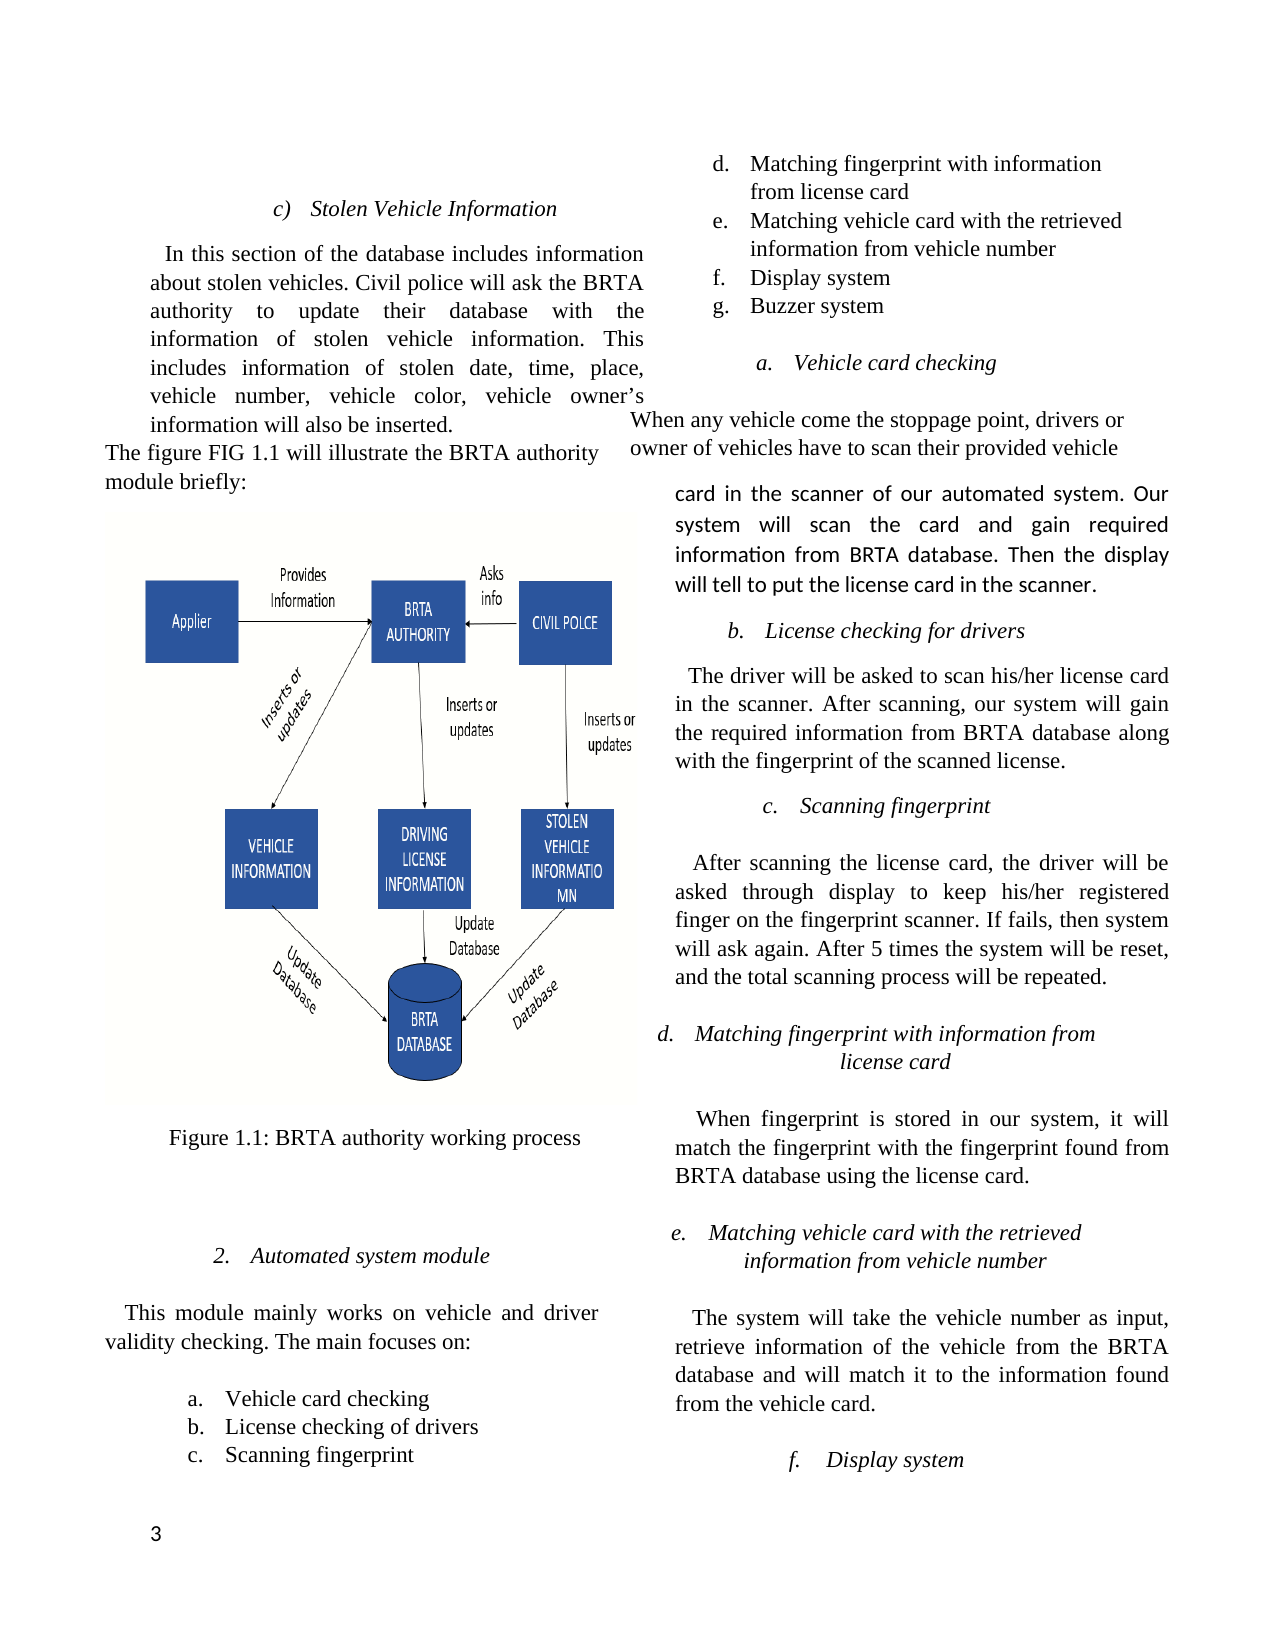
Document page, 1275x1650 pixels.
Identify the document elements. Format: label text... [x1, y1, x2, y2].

list Stolen Vehicle Information [187, 195, 638, 221]
list Scanning fingerprint [187, 1442, 600, 1468]
list When any vehicle come the stoppage point, drivers or owner of vehicles have to scan their provided vehicle [637, 406, 1125, 461]
list Matching vehicle card with the retrieved information from vehicle number [712, 207, 1125, 262]
list Scanning fingerprint [638, 792, 1125, 819]
list Automated system module [105, 1242, 600, 1269]
list Buzzer system [712, 292, 1125, 318]
list Display system [712, 264, 1125, 290]
picture [105, 512, 638, 1105]
text The figure FIG 1.1 will illustrate the BRTA authority module briefly: [105, 439, 600, 494]
list Matching fingerprint with information from license card [712, 150, 1125, 205]
list License checking for drivers [638, 617, 1125, 643]
list Vehicle card checking [637, 349, 1125, 375]
list After scanning the license card, the driver will be asked through display to keep his/her registered finger on the fingerprint scanner. If fails, then system will ask again. After 5 times the system will be reset, and the total scanning process will be repeated. [675, 849, 1170, 989]
list Display system [637, 1447, 1125, 1473]
list Matching fingerprint with information from license card [638, 1020, 1125, 1075]
list When fingerprint is stored in our system, it will match the fingerprint with the fingerprint found from BRTA database using the license card. [675, 1105, 1170, 1188]
text Figure 1.1: BRTA authority working process [150, 1124, 600, 1150]
list This module mainly works on vehicle and driver validity checking. The main focuses on: [105, 1299, 600, 1354]
list Vehicle card checking [187, 1385, 600, 1411]
text card in the scanner of our automated system. Our system will scan the card and gain required information from BRTA database. Then the display will tell to put the license card in the scanner. [675, 479, 1170, 598]
text The driver will be asked to scan his/her license card in the scanner. After scanning, our system will gain the required information from BRTA database along with the fingerprint of the scanned license. [675, 662, 1170, 774]
list Matching vehicle card with the retrieved information from vehicle number [637, 1219, 1125, 1274]
text In this section of the database includes information about stolen vehicles. Civil police will ask the BRTA authority to update their database with the information of stolen vehicle information. This includes information of stolen date, time, place, vehicle number, vehicle color, vehicle owner’s information will also be inserted. [150, 240, 638, 437]
list License checking of drivers [187, 1413, 600, 1439]
list The system will take the vehicle number as input, retrieve information of the vehicle from the BRTA database and will match it to the information found from the vehicle card. [675, 1304, 1170, 1416]
